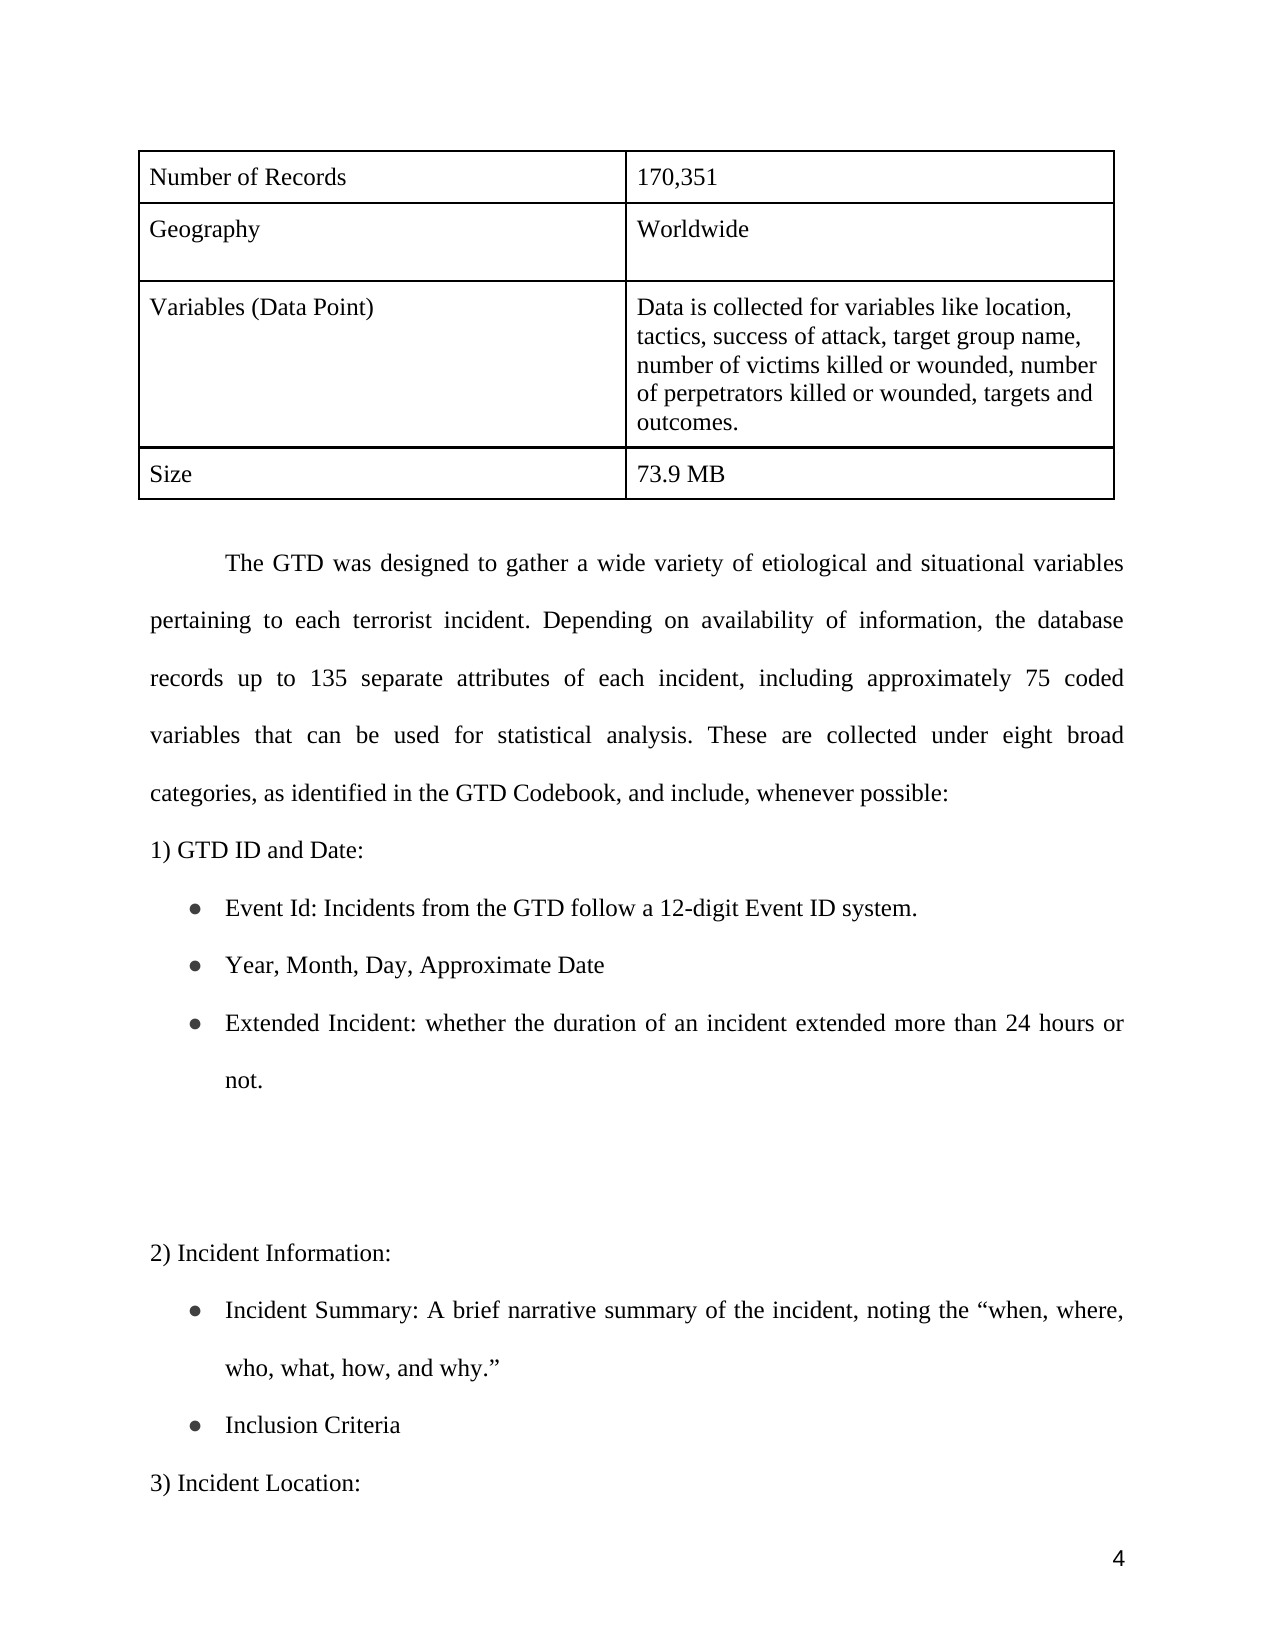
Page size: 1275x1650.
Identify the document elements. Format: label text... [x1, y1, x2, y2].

table_cell 73.9 MB [627, 449, 1113, 498]
text The GTD was designed to gather a wide variety of etiological and situational variables pertaining to each terrorist incident. Depending on availability of information, the database records up to 135 separate attributes of each incident, including approximately 75 coded variables that can be used for statistical analysis. These are collected under eight broad categories, as identified in the GTD Codebook, and include, whenever possible: [150, 548, 1125, 807]
table_cell Size [140, 449, 625, 498]
table_cell Number of Records [140, 152, 625, 202]
list Year, Month, Day, Approximate Date [225, 951, 1125, 979]
table_cell Variables (Data Point) [140, 282, 625, 446]
table_cell 170,351 [627, 152, 1113, 202]
text 3) Incident Location: [150, 1468, 1125, 1497]
text 1) GTD ID and Date: [150, 836, 1125, 864]
list Event Id: Incidents from the GTD follow a 12‐digit Event ID system. [225, 893, 1125, 922]
table_cell Data is collected for variables like location, tactics, success of attack, target group name, number of victims killed or wounded, number of perpetrators killed or wounded, targets and outcomes. [627, 282, 1113, 446]
list Inclusion Criteria [225, 1411, 1125, 1439]
list Extended Incident: whether the duration of an incident extended more than 24 hours or not. [187, 1008, 1125, 1094]
table_cell Geography [140, 204, 625, 280]
text 2) Incident Information: [150, 1238, 1125, 1267]
table_cell Worldwide [627, 204, 1113, 280]
list Incident Summary: A brief narrative summary of the incident, noting the “when, where, who, what, how, and why.” [187, 1296, 1125, 1382]
